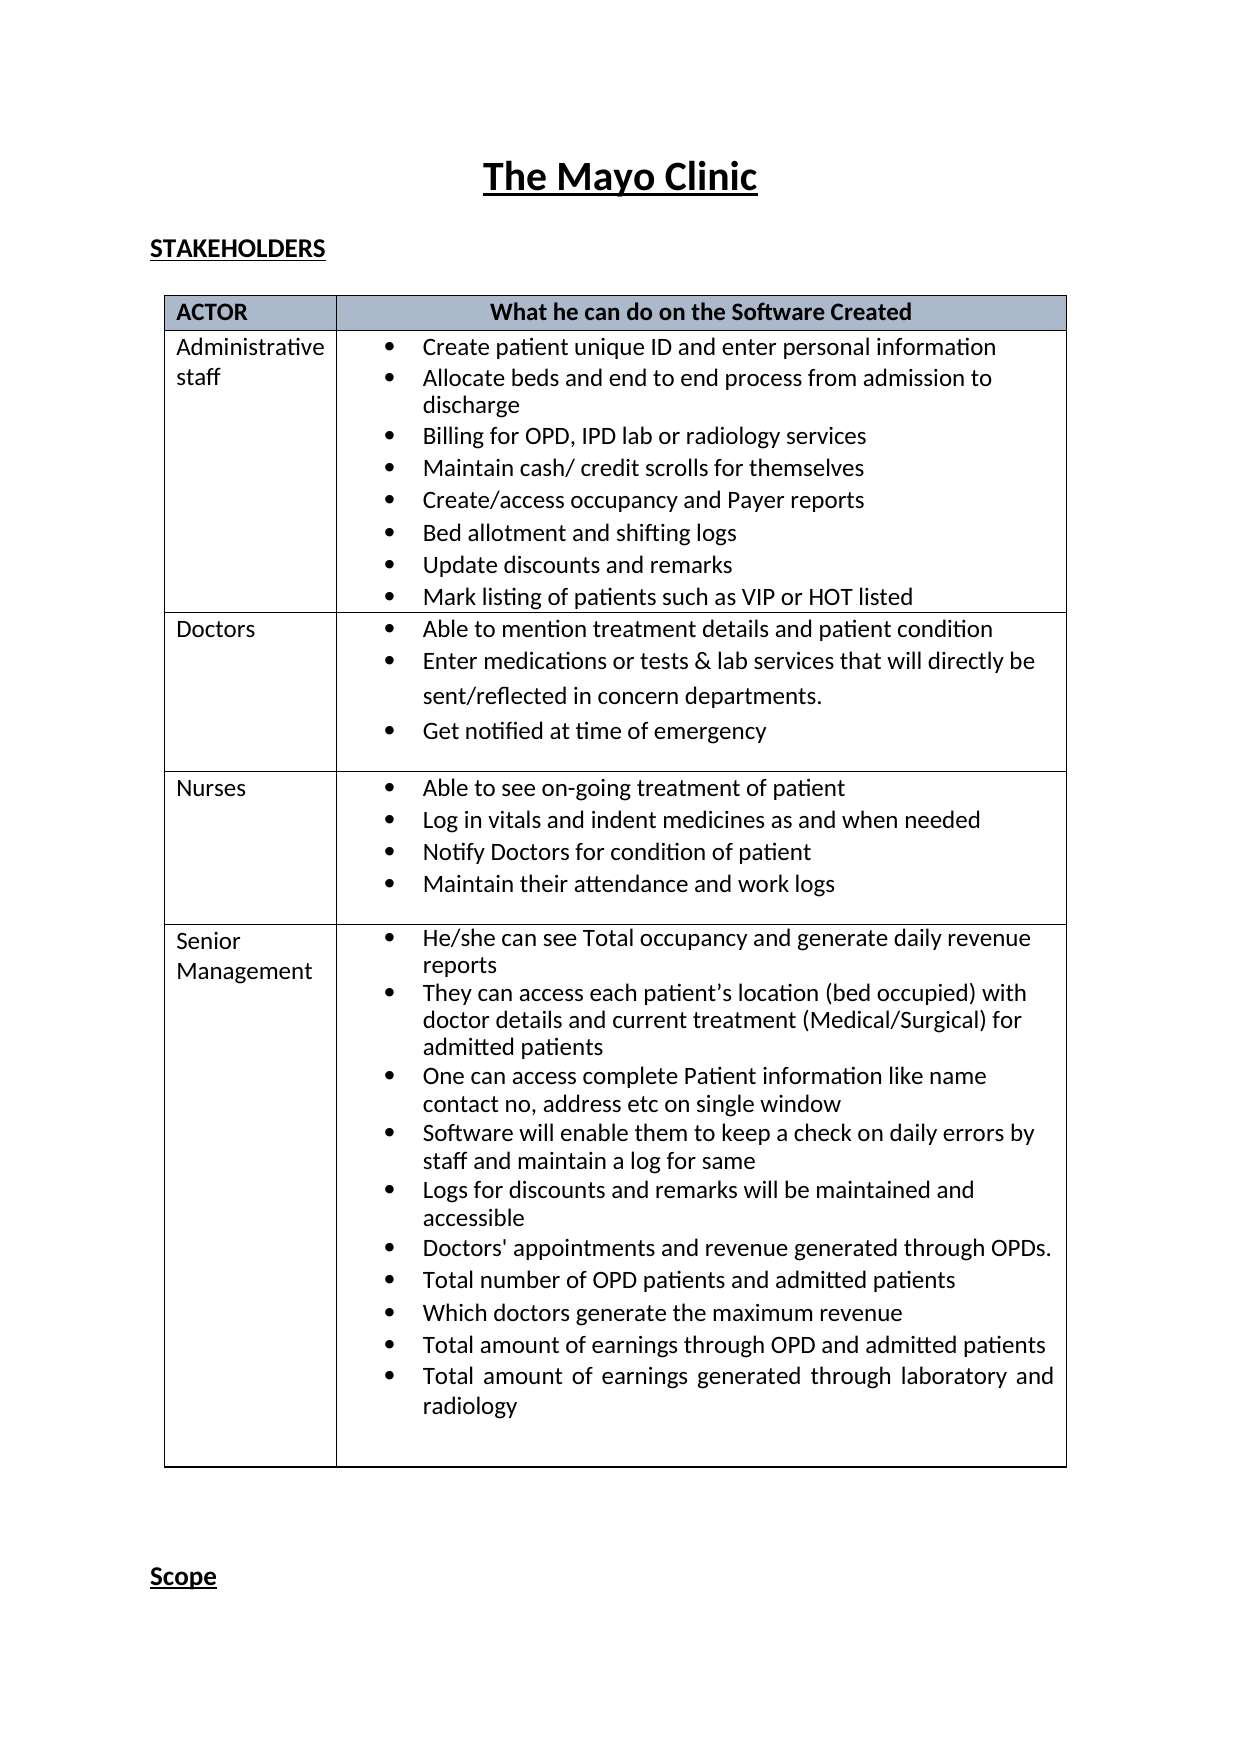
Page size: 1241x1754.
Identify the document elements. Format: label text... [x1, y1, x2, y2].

text The Mayo Clinic [150, 150, 1090, 201]
table_cell Senior Management [165, 925, 336, 1466]
table_header ACTOR [165, 296, 336, 330]
table_cell He/she can see Total occupancy and generate daily revenue reports They can access each patient’s location (bed occupied) with doctor details and current treatment (Medical/Surgical) for admitted patients One can access complete Patient information like name contact no, address etc on single window Software will enable them to keep a check on daily errors by staff and maintain a log for same Logs for discounts and remarks will be maintained and accessible Doctors' appointments and revenue generated through OPDs. Total number of OPD patients and admitted patients Which doctors generate the maximum revenue Total amount of earnings through OPD and admitted patients Total amount of earnings generated through laboratory and radiology [337, 925, 1066, 1466]
table_header What he can do on the Software Created [337, 296, 1066, 330]
table_cell Administrative staff [165, 331, 336, 612]
table_cell Create patient unique ID and enter personal information Allocate beds and end to end process from admission to discharge Billing for OPD, IPD lab or radiology services Maintain cash/ credit scrolls for themselves Create/access occupancy and Payer reports Bed allotment and shifting logs Update discounts and remarks Mark listing of patients such as VIP or HOT listed [337, 331, 1066, 612]
table_cell Able to mention treatment details and patient condition Enter medications or tests & lab services that will directly be sent/reflected in concern departments. Get notified at time of emergency [337, 613, 1066, 771]
text STAKEHOLDERS [150, 231, 1090, 264]
text Scope [150, 1559, 1090, 1592]
table_cell Doctors [165, 613, 336, 771]
table_cell Able to see on-going treatment of patient Log in vitals and indent medicines as and when needed Notify Doctors for condition of patient Maintain their attendance and work logs [337, 772, 1066, 924]
table_cell Nurses [165, 772, 336, 924]
